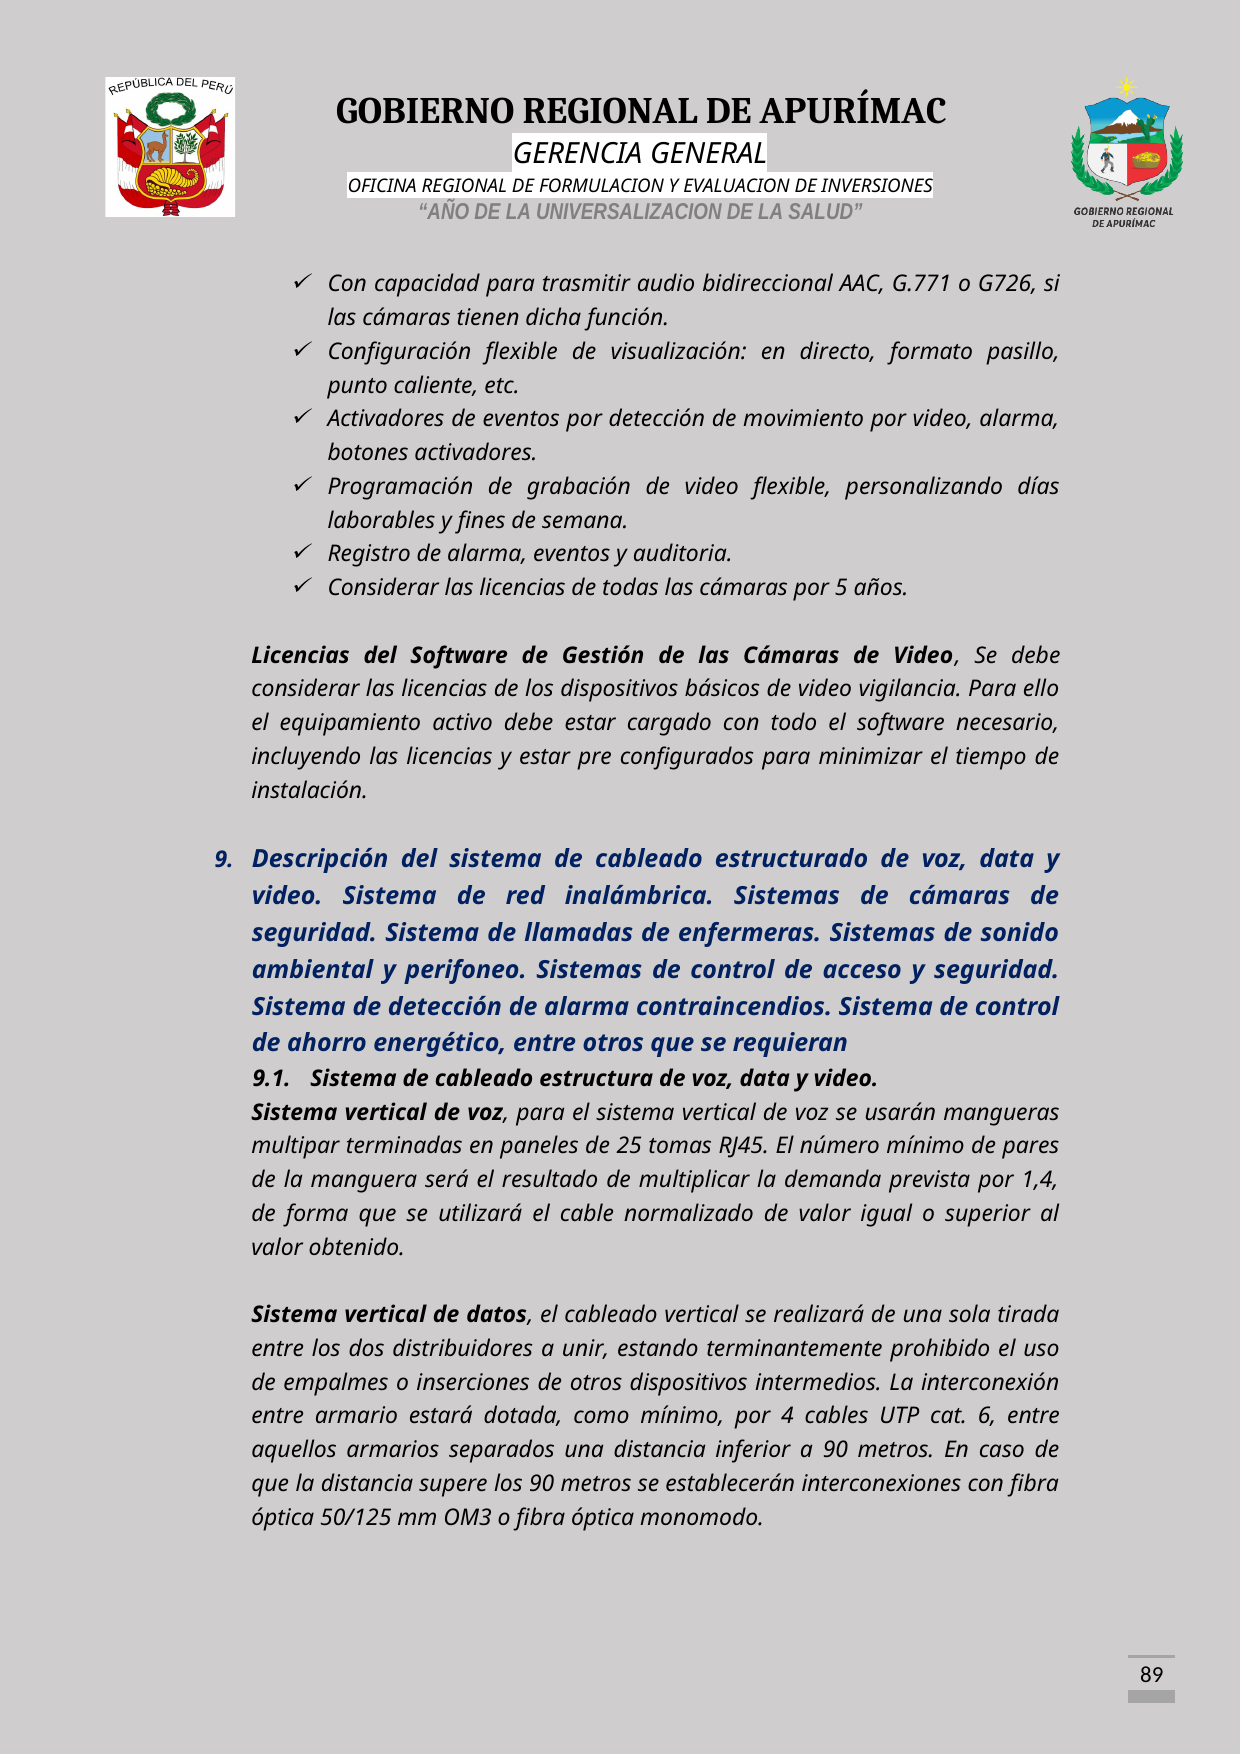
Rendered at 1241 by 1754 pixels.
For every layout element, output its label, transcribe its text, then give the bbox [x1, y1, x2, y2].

list Activadores de eventos por detección de movimiento por video, alarma, botones activadores. [290, 402, 1063, 467]
list Sistema vertical de datos, el cableado vertical se realizará de una sola tirada entre los dos distribuidores a unir, estando terminantemente prohibido el uso de empalmes o inserciones de otros dispositivos intermedios. La interconexión entre armario estará dotada, como mínimo, por 4 cables UTP cat. 6, entre aquellos armarios separados una distancia inferior a 90 metros. En caso de que la distancia supere los 90 metros se establecerán interconexiones con fibra óptica 50/125 mm OM3 o fibra óptica monomodo. [251, 1298, 1063, 1532]
list Programación de grabación de video flexible, personalizando días laborables y fines de semana. [290, 470, 1063, 535]
picture [1070, 75, 1184, 227]
subtitle Sistema de cableado estructura de voz, data y video. [252, 1062, 1063, 1093]
text Descripción del sistema de cableado estructurado de voz, data y video. Sistema de red inalámbrica. Sistemas de cámaras de seguridad. Sistema de llamadas de enfermeras. Sistemas de sonido ambiental y perifoneo. Sistemas de control de acceso y seguridad. Sistema de detección de alarma contraincendios. Sistema de control de ahorro energético, entre otros que se requieran [214, 841, 1063, 1059]
list Con capacidad para trasmitir audio bidireccional AAC, G.771 o G726, si las cámaras tienen dicha función. [290, 267, 1063, 332]
text Licencias del Software de Gestión de las Cámaras de Video, Se debe considerar las licencias de los dispositivos básicos de video vigilancia. Para ello el equipamiento activo debe estar cargado con todo el software necesario, incluyendo las licencias y estar pre configurados para minimizar el tiempo de instalación. [251, 639, 1063, 805]
list Considerar las licencias de todas las cámaras por 5 años. [290, 571, 1063, 602]
picture [105, 77, 236, 217]
list Configuración flexible de visualización: en directo, formato pasillo, punto caliente, etc. [290, 335, 1063, 400]
list Sistema vertical de voz, para el sistema vertical de voz se usarán mangueras multipar terminadas en paneles de 25 tomas RJ45. El número mínimo de pares de la manguera será el resultado de multiplicar la demanda prevista por 1,4, de forma que se utilizará el cable normalizado de valor igual o superior al valor obtenido. [251, 1096, 1063, 1262]
list Registro de alarma, eventos y auditoria. [290, 537, 1063, 569]
